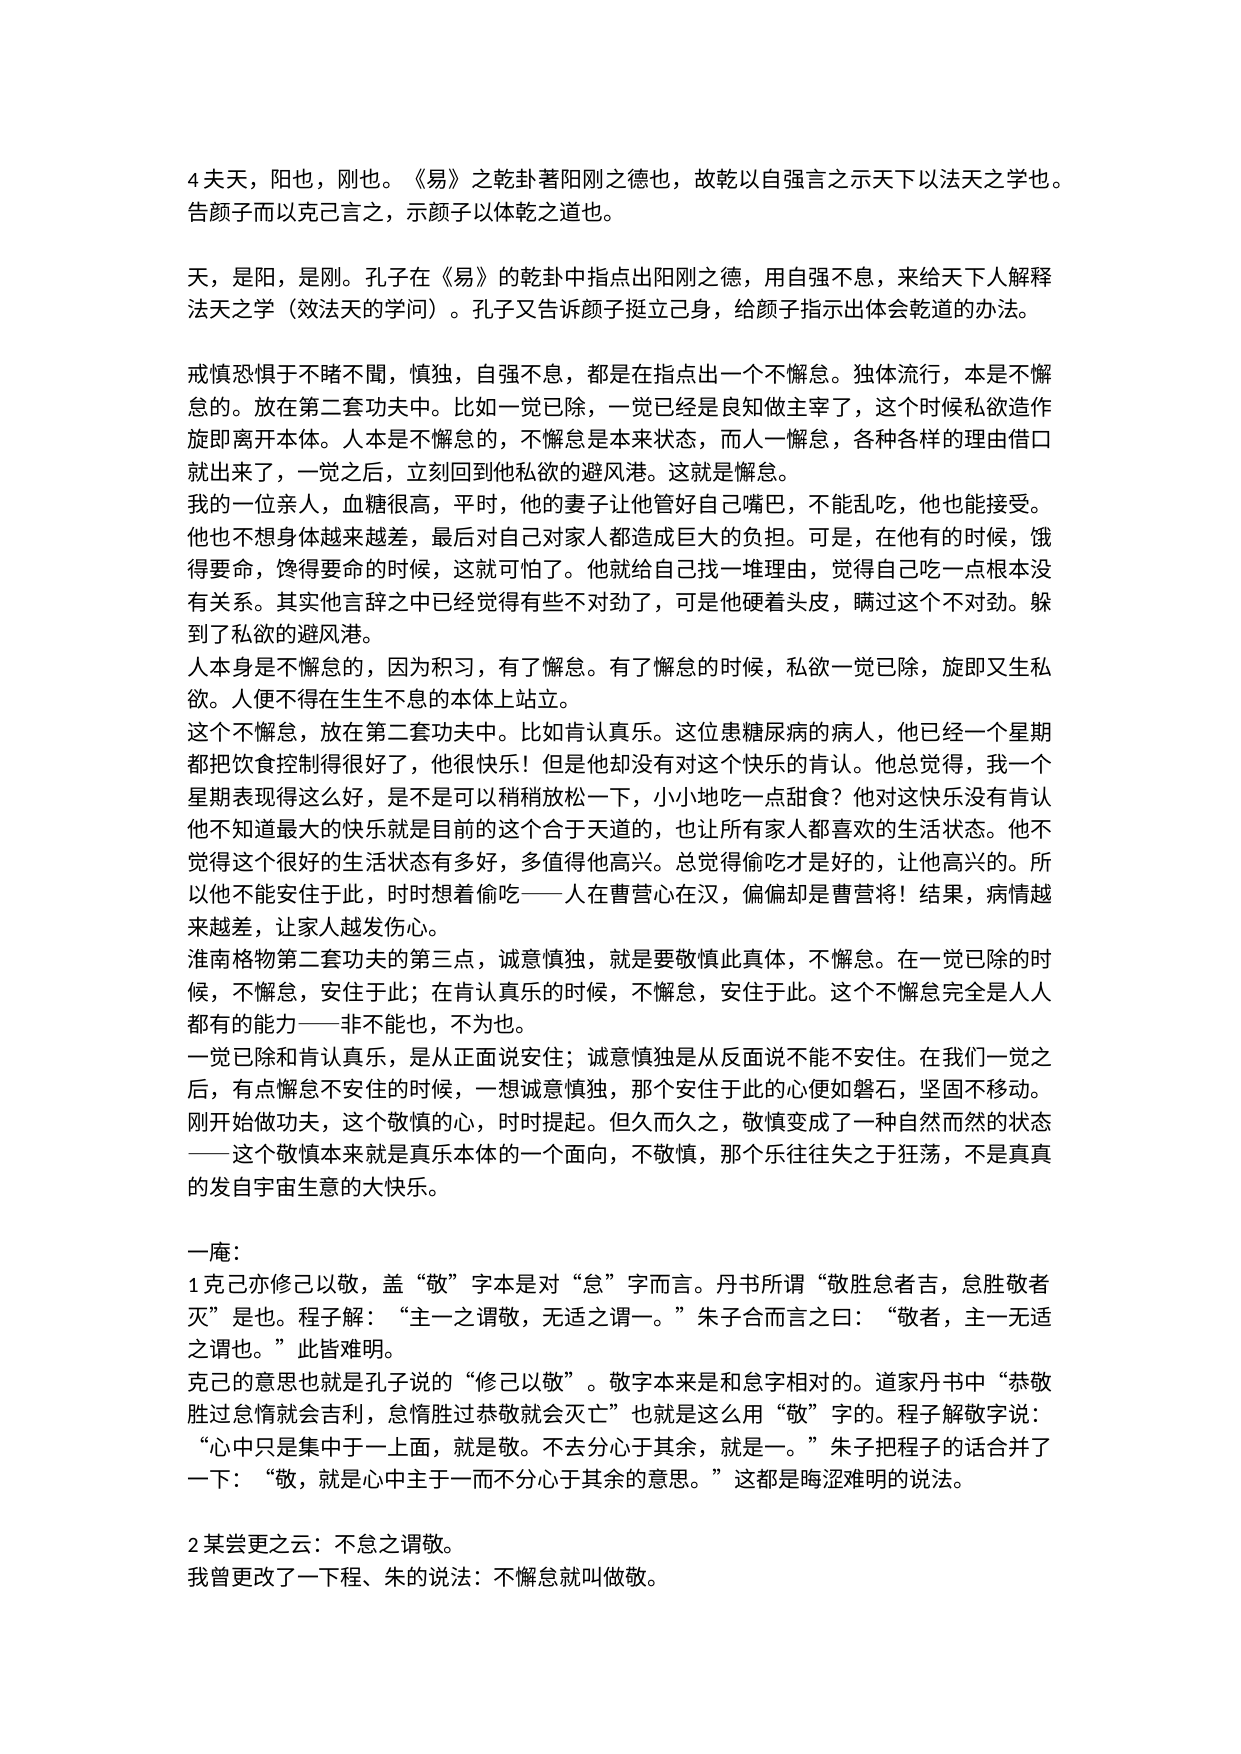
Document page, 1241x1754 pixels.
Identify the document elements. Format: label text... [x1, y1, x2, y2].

list 一庵： [187, 1234, 1053, 1267]
list 淮南格物第二套功夫的第三点，诚意慎独，就是要敬慎此真体，不懈怠。在一觉已除的时候，不懈怠，安住于此；在肯认真乐的时候，不懈怠，安住于此。这个不懈怠完全是人人都有的能力——非不能也，不为也。 [187, 942, 1053, 1039]
list 克己的意思也就是孔子说的“修己以敬”。敬字本来是和怠字相对的。道家丹书中“恭敬胜过怠惰就会吉利，怠惰胜过恭敬就会灭亡”也就是这么用“敬”字的。程子解敬字说：“心中只是集中于一上面，就是敬。不去分心于其余，就是一。”朱子把程子的话合并了一下：“敬，就是心中主于一而不分心于其余的意思。”这都是晦涩难明的说法。 [187, 1364, 1053, 1494]
list 2某尝更之云：不怠之谓敬。 [187, 1527, 1053, 1559]
list 天，是阳，是刚。孔子在《易》的乾卦中指点出阳刚之德，用自强不息，来给天下人解释法天之学（效法天的学问）。孔子又告诉颜子挺立己身，给颜子指示出体会乾道的办法。 [187, 259, 1053, 324]
list 1克己亦修己以敬，盖“敬”字本是对“怠”字而言。丹书所谓“敬胜怠者吉，怠胜敬者灭”是也。程子解：“主一之谓敬，无适之谓一。”朱子合而言之曰：“敬者，主一无适之谓也。”此皆难明。 [187, 1267, 1053, 1364]
list 4夫天，阳也，刚也。《易》之乾卦著阳刚之德也，故乾以自强言之示天下以法天之学也。告颜子而以克己言之，示颜子以体乾之道也。 [187, 162, 1053, 227]
list 人本身是不懈怠的，因为积习，有了懈怠。有了懈怠的时候，私欲一觉已除，旋即又生私欲。人便不得在生生不息的本体上站立。 [187, 649, 1053, 714]
list 我的一位亲人，血糖很高，平时，他的妻子让他管好自己嘴巴，不能乱吃，他也能接受。他也不想身体越来越差，最后对自己对家人都造成巨大的负担。可是，在他有的时候，饿得要命，馋得要命的时候，这就可怕了。他就给自己找一堆理由，觉得自己吃一点根本没有关系。其实他言辞之中已经觉得有些不对劲了，可是他硬着头皮，瞒过这个不对劲。躲到了私欲的避风港。 [187, 487, 1053, 649]
list 这个不懈怠，放在第二套功夫中。比如肯认真乐。这位患糖尿病的病人，他已经一个星期都把饮食控制得很好了，他很快乐！但是他却没有对这个快乐的肯认。他总觉得，我一个星期表现得这么好，是不是可以稍稍放松一下，小小地吃一点甜食？他对这快乐没有肯认，他不知道最大的快乐就是目前的这个合于天道的，也让所有家人都喜欢的生活状态。他不觉得这个很好的生活状态有多好，多值得他高兴。总觉得偷吃才是好的，让他高兴的。所以他不能安住于此，时时想着偷吃——人在曹营心在汉，偏偏却是曹营将！结果，病情越来越差，让家人越发伤心。 [187, 714, 1053, 942]
list 一觉已除和肯认真乐，是从正面说安住；诚意慎独是从反面说不能不安住。在我们一觉之后，有点懈怠不安住的时候，一想诚意慎独，那个安住于此的心便如磐石，坚固不移动。刚开始做功夫，这个敬慎的心，时时提起。但久而久之，敬慎变成了一种自然而然的状态——这个敬慎本来就是真乐本体的一个面向，不敬慎，那个乐往往失之于狂荡，不是真真的发自宇宙生意的大快乐。 [187, 1039, 1053, 1202]
list 戒慎恐惧于不睹不聞，慎独，自强不息，都是在指点出一个不懈怠。独体流行，本是不懈怠的。放在第二套功夫中。比如一觉已除，一觉已经是良知做主宰了，这个时候私欲造作，旋即离开本体。人本是不懈怠的，不懈怠是本来状态，而人一懈怠，各种各样的理由借口就出来了，一觉之后，立刻回到他私欲的避风港。这就是懈怠。 [187, 357, 1053, 487]
list 我曾更改了一下程、朱的说法：不懈怠就叫做敬。 [187, 1559, 1053, 1592]
